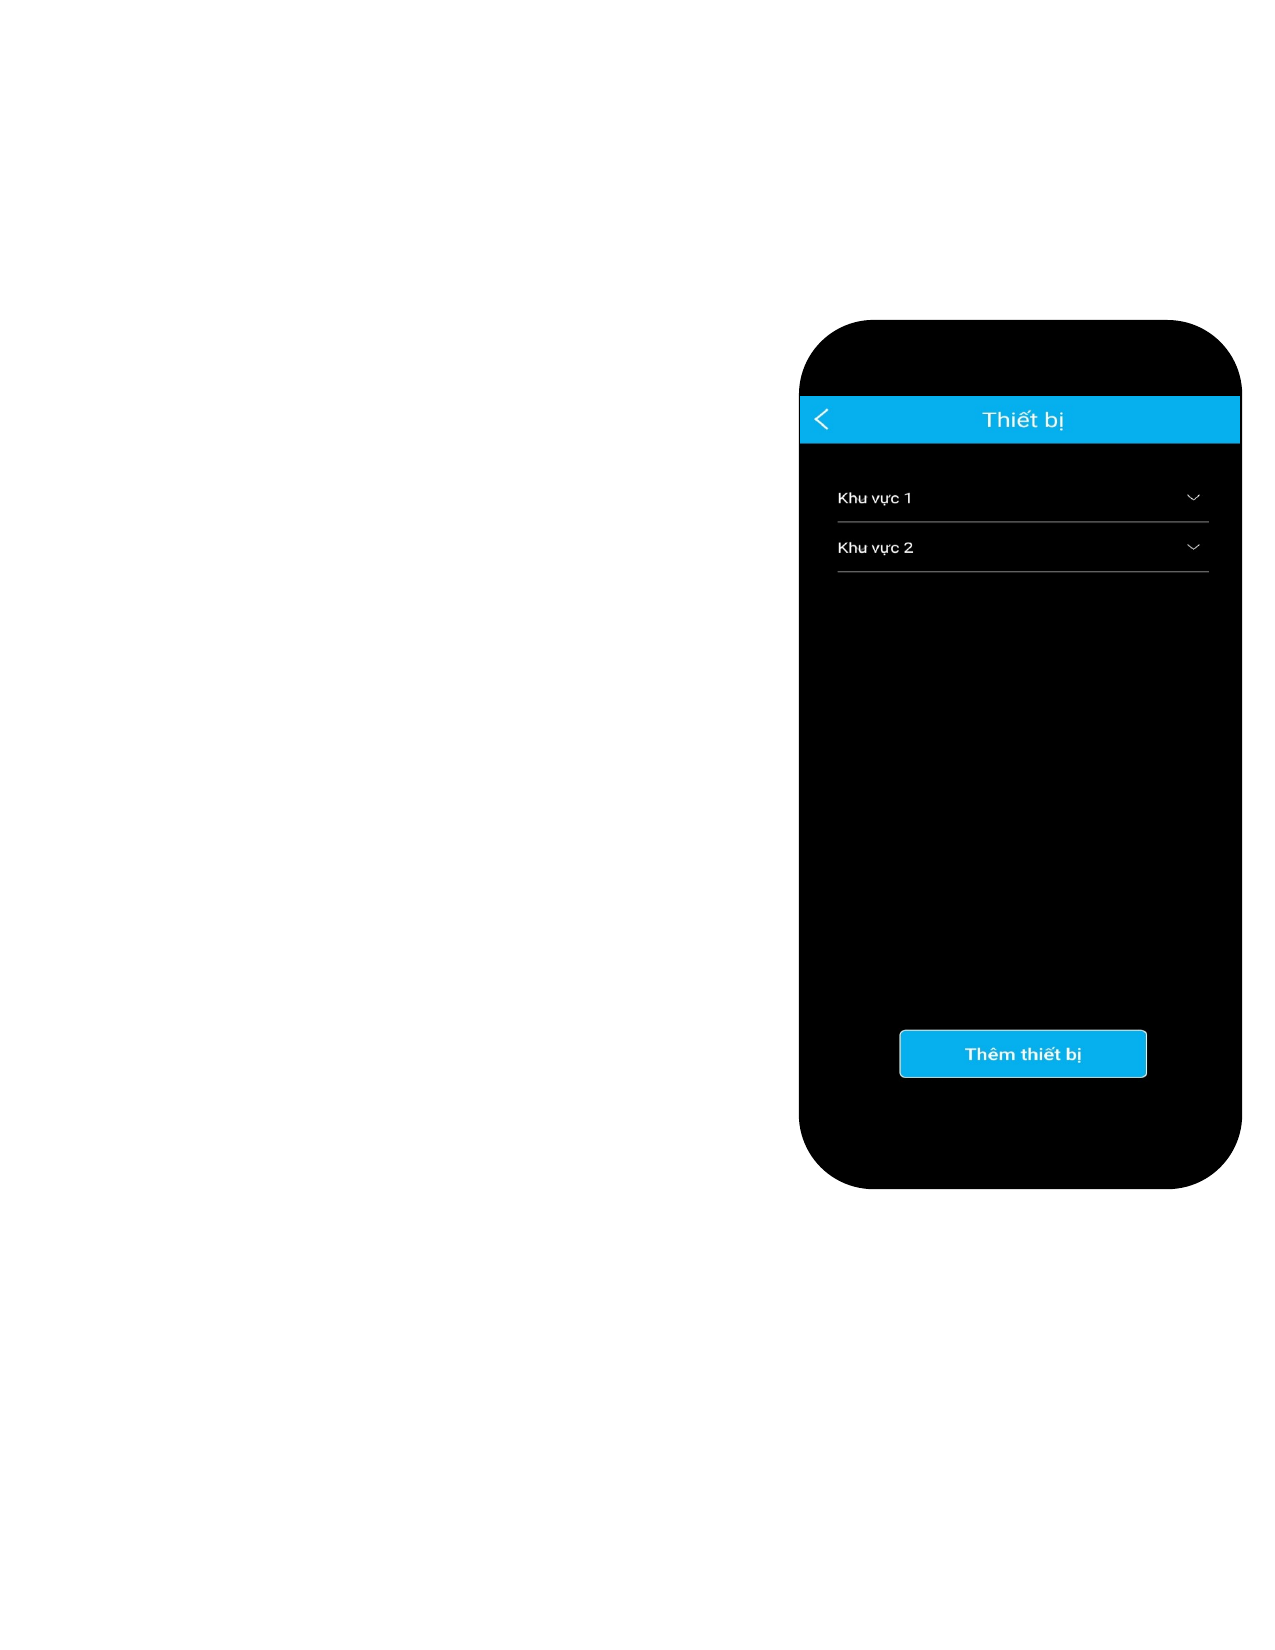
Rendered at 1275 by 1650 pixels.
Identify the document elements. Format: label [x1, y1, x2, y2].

picture [983, 412, 1009, 427]
picture [1046, 412, 1057, 427]
picture [815, 409, 828, 429]
picture [1012, 410, 1037, 427]
picture [800, 443, 1240, 1108]
